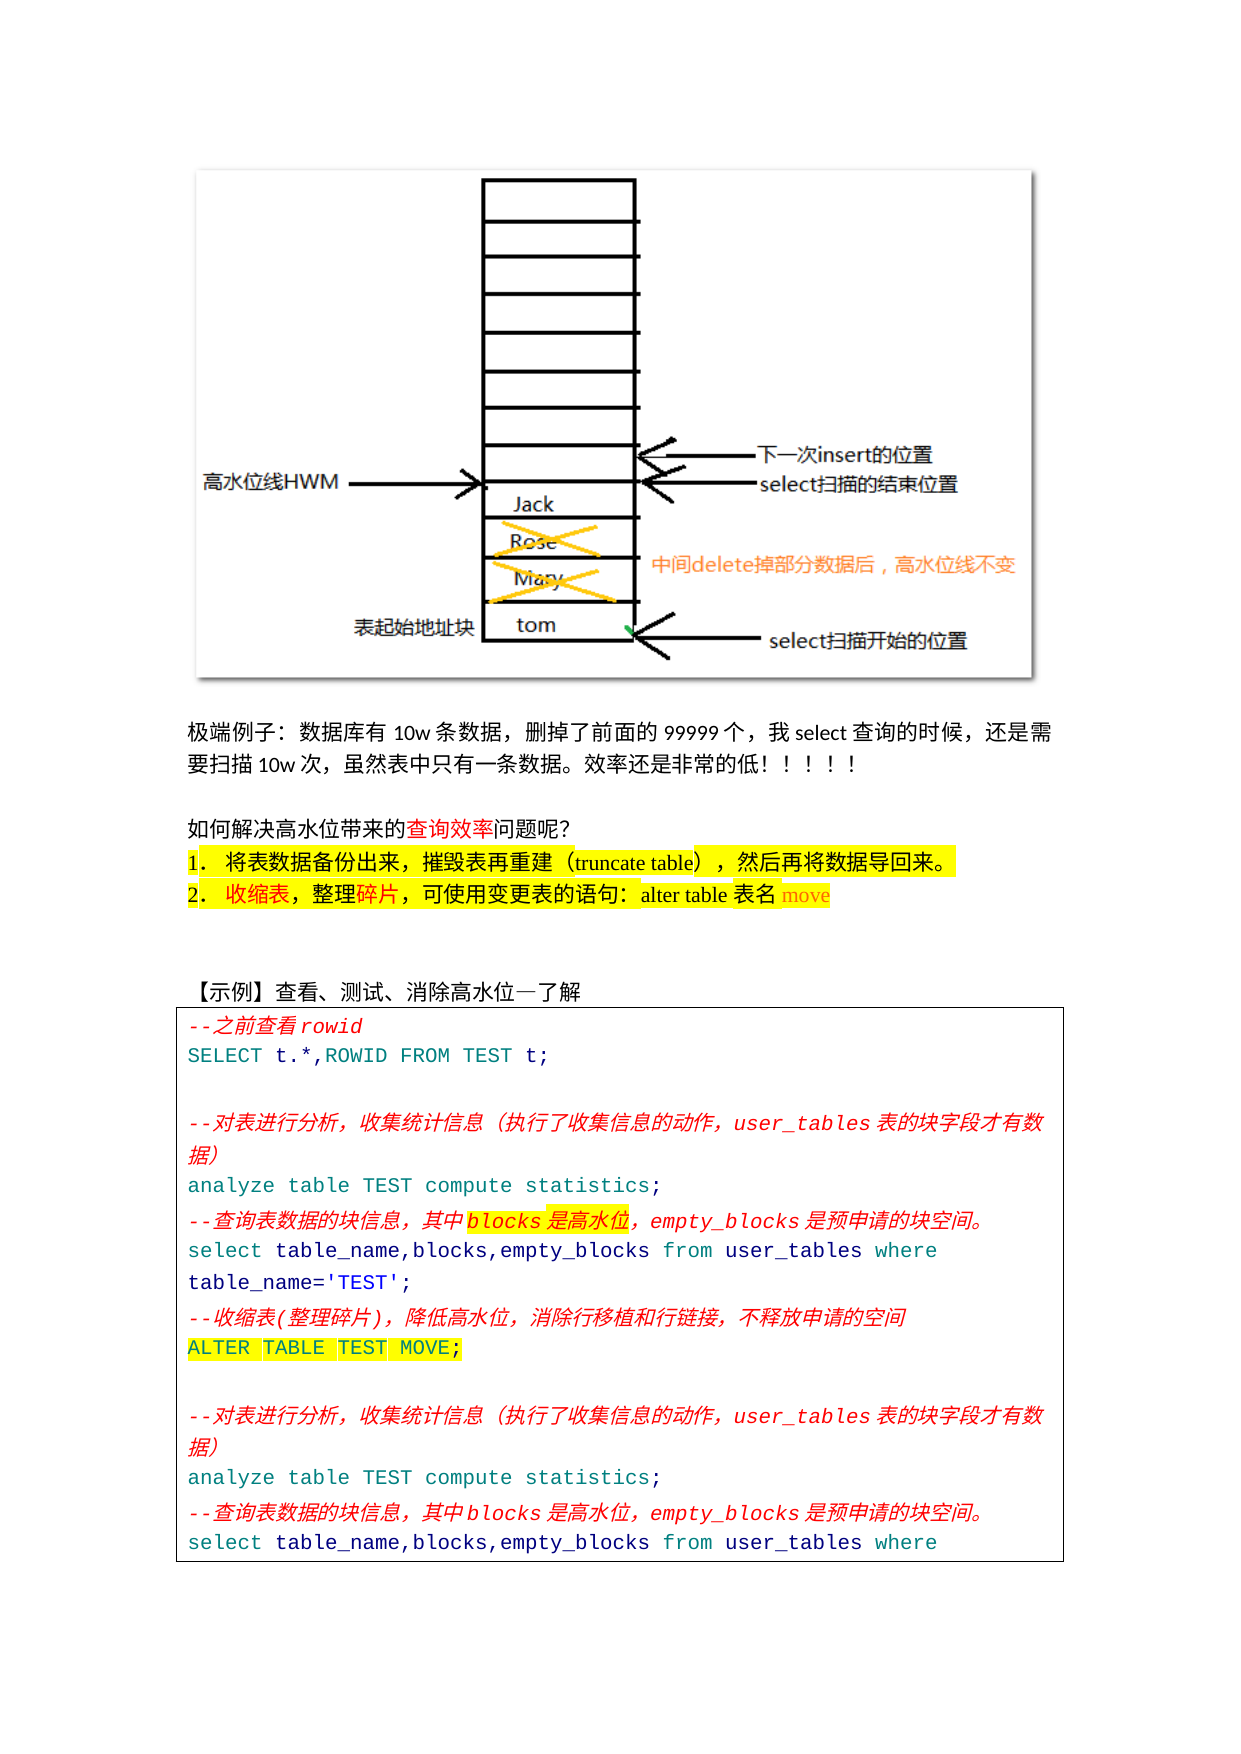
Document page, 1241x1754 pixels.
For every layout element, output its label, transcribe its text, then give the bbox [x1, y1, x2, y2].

list 收缩表，整理碎片，可使用变更表的语句：alter table 表名 move [187, 877, 1053, 909]
list 将表数据备份出来，摧毁表再重建（truncate table），然后再将数据导回来。 [187, 844, 1053, 877]
text 如何解决高水位带来的查询效率问题呢？ [187, 812, 1053, 844]
text 【示例】查看、测试、消除高水位—了解 [187, 974, 1053, 1007]
text 极端例子：数据库有10w条数据，删掉了前面的99999个，我select查询的时候，还是需要扫描10w次，虽然表中只有一条数据。效率还是非常的低！！！！！ [187, 714, 1053, 779]
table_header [177, 1008, 1063, 1561]
picture [187, 162, 1041, 687]
